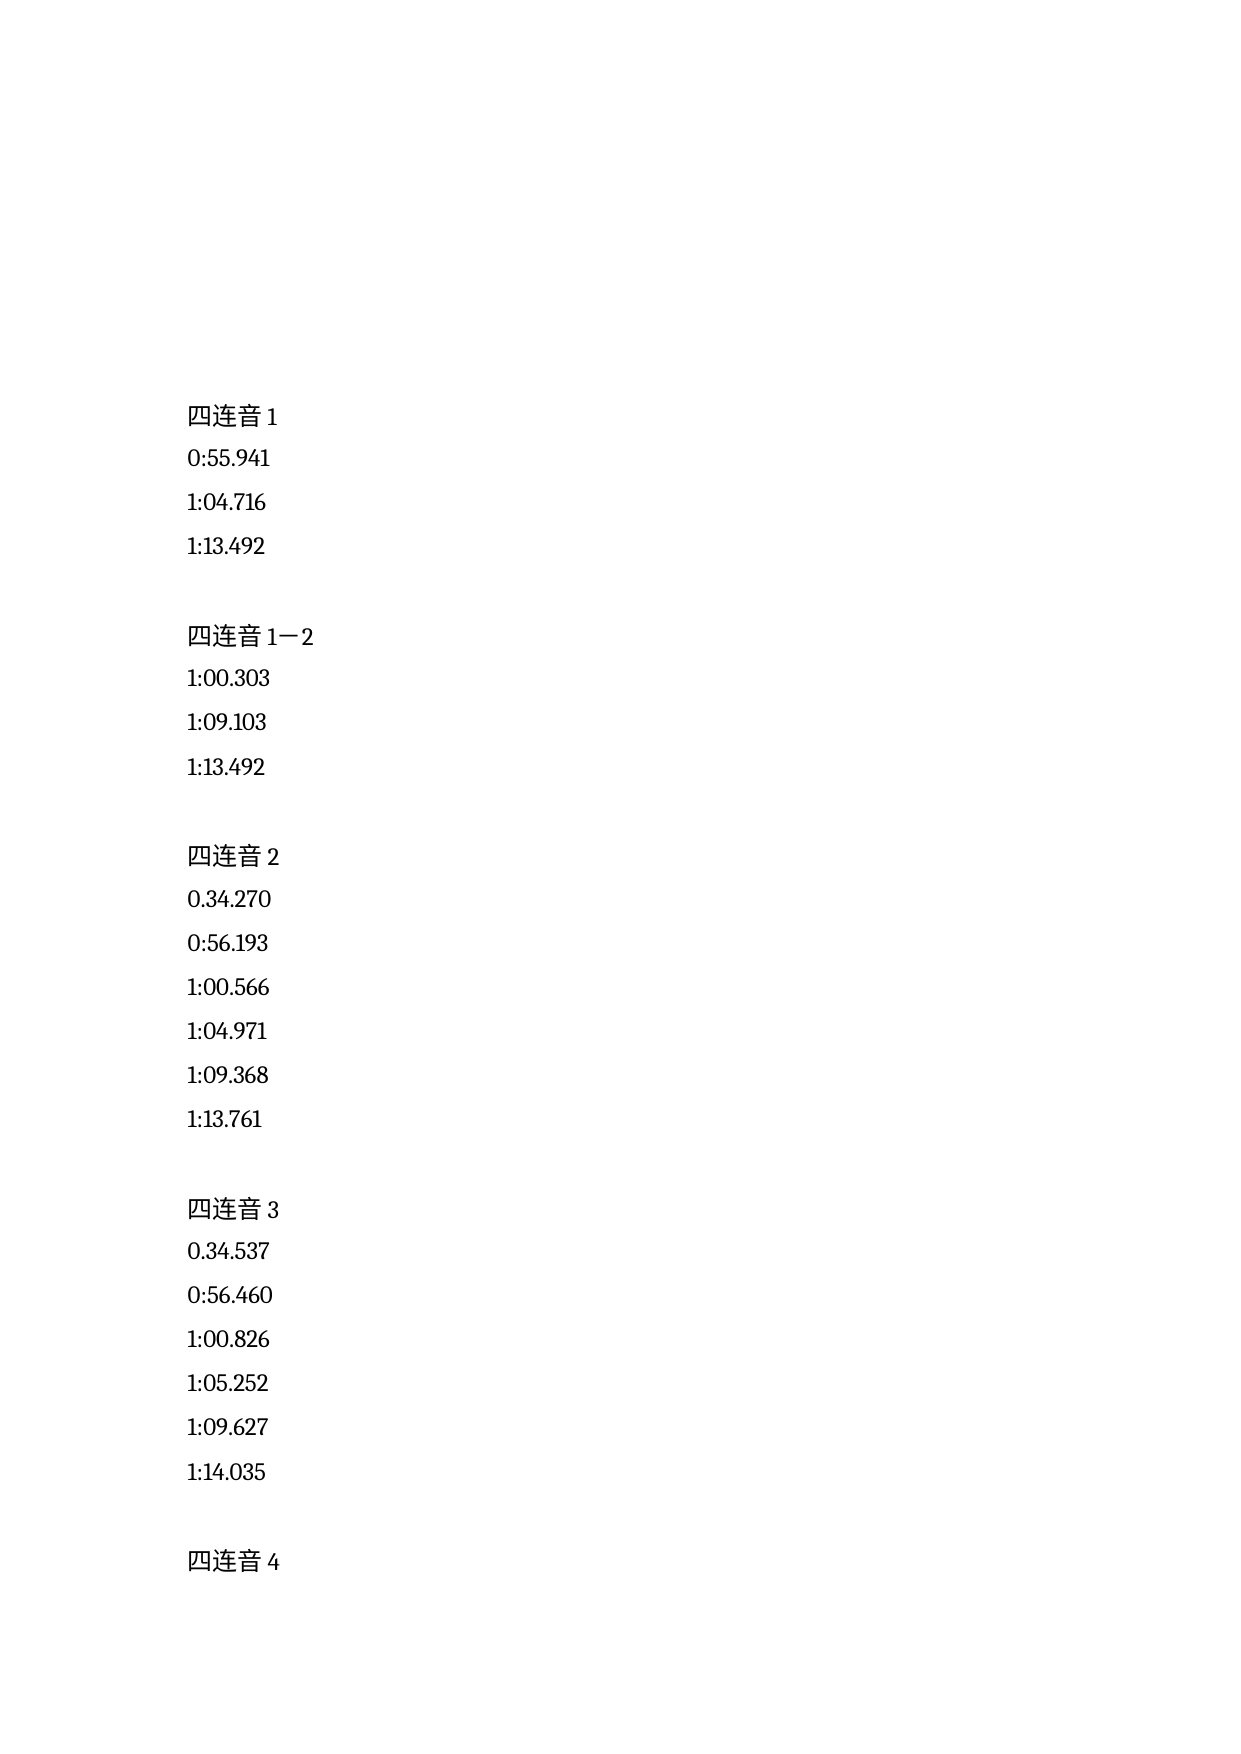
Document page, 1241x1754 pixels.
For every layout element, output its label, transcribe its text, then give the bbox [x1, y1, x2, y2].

text 1:09.103 [187, 701, 1053, 745]
text 1:00.303 [187, 657, 1053, 701]
text 0.34.270 [187, 877, 1053, 921]
text 1:14.035 [187, 1450, 1053, 1494]
text 1:05.252 [187, 1362, 1053, 1406]
text 1:13.492 [187, 745, 1053, 789]
text 1:09.368 [187, 1053, 1053, 1097]
text 四连音1－2 [187, 613, 1053, 657]
text 1:04.716 [187, 480, 1053, 524]
text 四连音4 [187, 1538, 1053, 1582]
text 0:56.460 [187, 1273, 1053, 1318]
text 0:55.941 [187, 436, 1053, 480]
text 1:00.566 [187, 965, 1053, 1009]
text 1:13.492 [187, 524, 1053, 568]
text 1:09.627 [187, 1406, 1053, 1450]
text 四连音3 [187, 1185, 1053, 1229]
text 0:56.193 [187, 921, 1053, 965]
text 0.34.537 [187, 1229, 1053, 1273]
text 1:13.761 [187, 1097, 1053, 1141]
text 四连音1 [187, 392, 1053, 436]
text 1:04.971 [187, 1009, 1053, 1053]
text 四连音2 [187, 833, 1053, 877]
text 1:00.826 [187, 1318, 1053, 1362]
